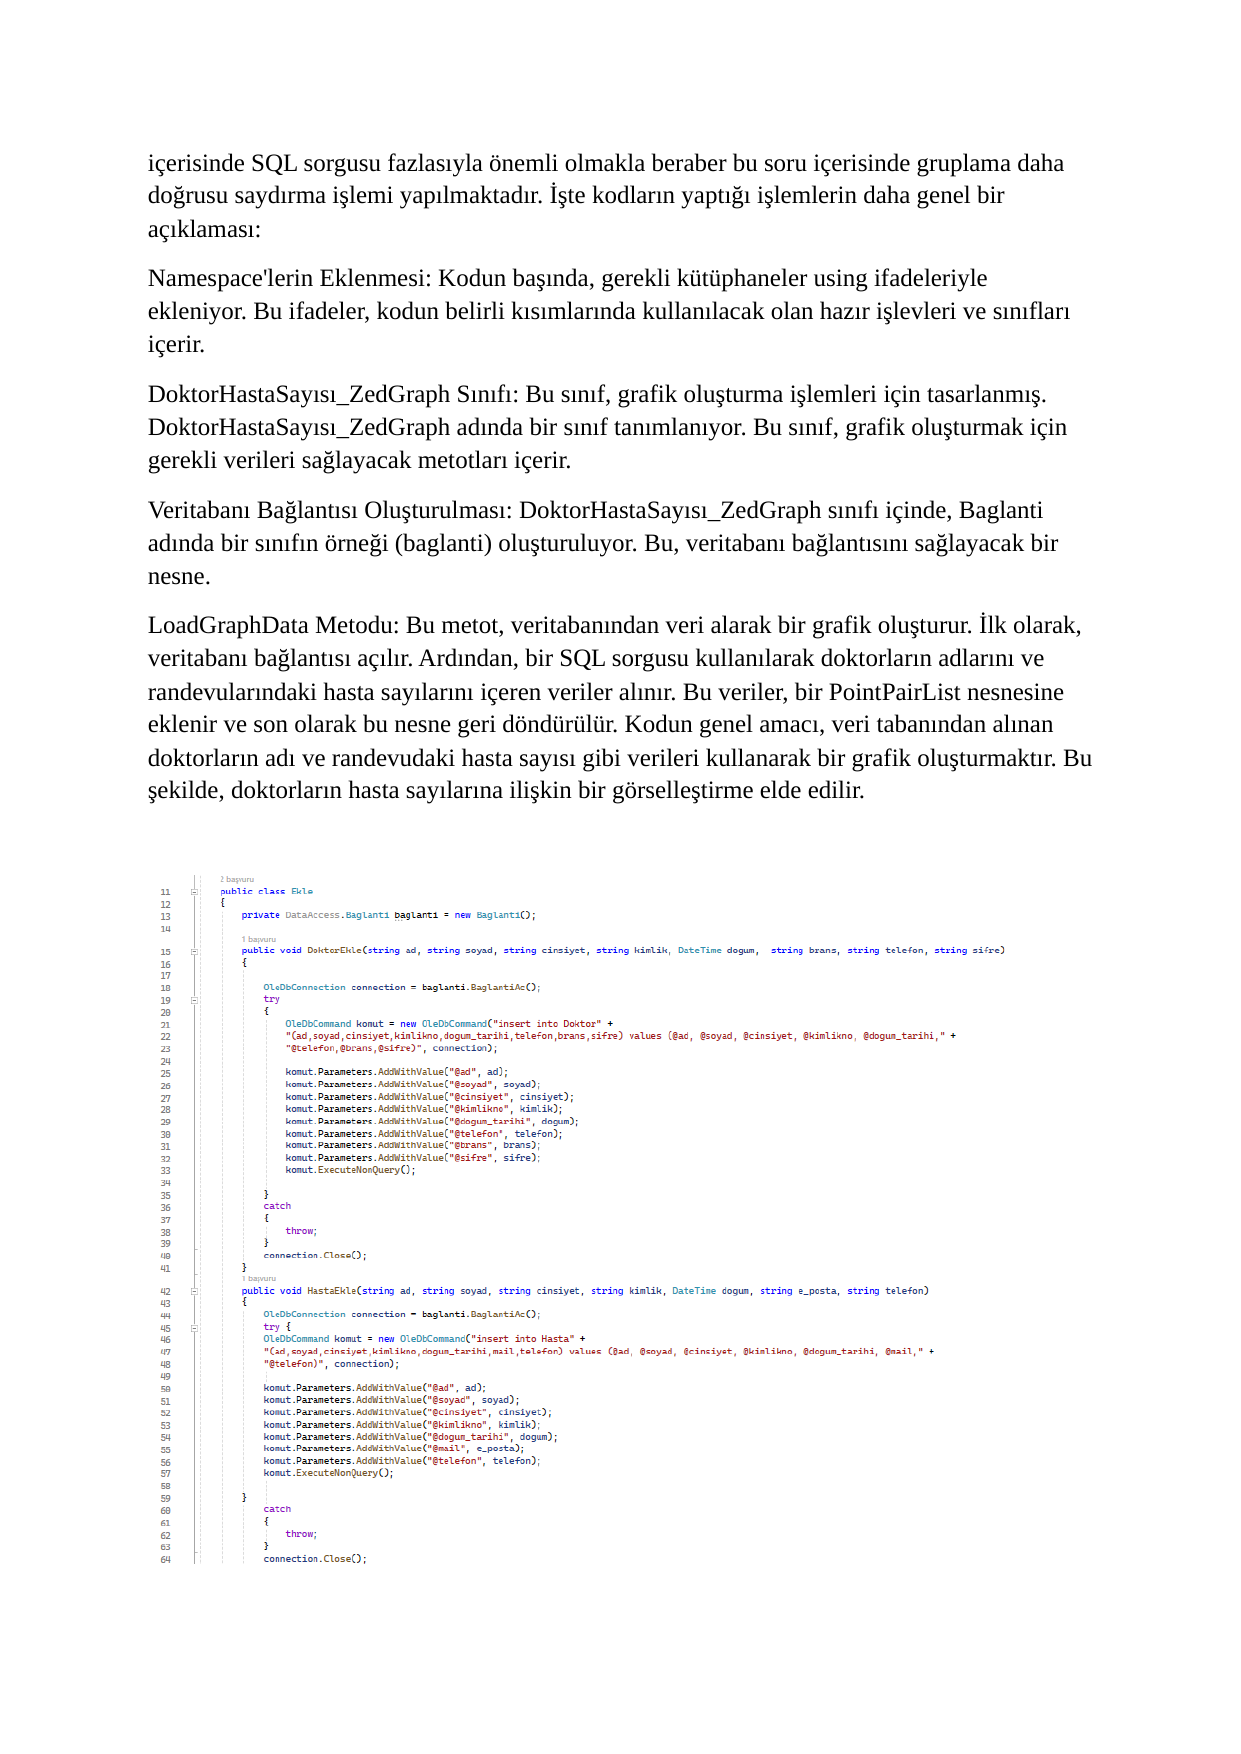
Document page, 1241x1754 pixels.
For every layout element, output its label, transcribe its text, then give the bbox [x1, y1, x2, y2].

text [148, 148, 1093, 242]
picture [147, 875, 1005, 1564]
text LoadGraphData Metodu: Bu metot, veritabanından veri alarak bir grafik oluşturur. İlk olarak, veritabanı bağlantısı açılır. Ardından, bir SQL sorgusu kullanılarak doktorların adlarını ve randevularındaki hasta sayılarını içeren veriler alınır. Bu veriler, bir PointPairList nesnesine eklenir ve son olarak bu nesne geri döndürülür. Kodun genel amacı, veri tabanından alınan doktorların adı ve randevudaki hasta sayısı gibi verileri kullanarak bir grafik oluşturmaktır. Bu şekilde, doktorların hasta sayılarına ilişkin bir görselleştirme elde edilir. [148, 611, 1093, 804]
text Namespace'lerin Eklenmesi: Kodun başında, gerekli kütüphaneler using ifadeleriyle ekleniyor. Bu ifadeler, kodun belirli kısımlarında kullanılacak olan hazır işlevleri ve sınıfları içerir. [148, 263, 1093, 358]
text DoktorHastaSayısı_ZedGraph Sınıfı: Bu sınıf, grafik oluşturma işlemleri için tasarlanmış. DoktorHastaSayısı_ZedGraph adında bir sınıf tanımlanıyor. Bu sınıf, grafik oluşturmak için gerekli verileri sağlayacak metotları içerir. [148, 379, 1093, 474]
text Veritabanı Bağlantısı Oluşturulması: DoktorHastaSayısı_ZedGraph sınıfı içinde, Baglanti adında bir sınıfın örneği (baglanti) oluşturuluyor. Bu, veritabanı bağlantısını sağlayacak bir nesne. [148, 495, 1093, 589]
